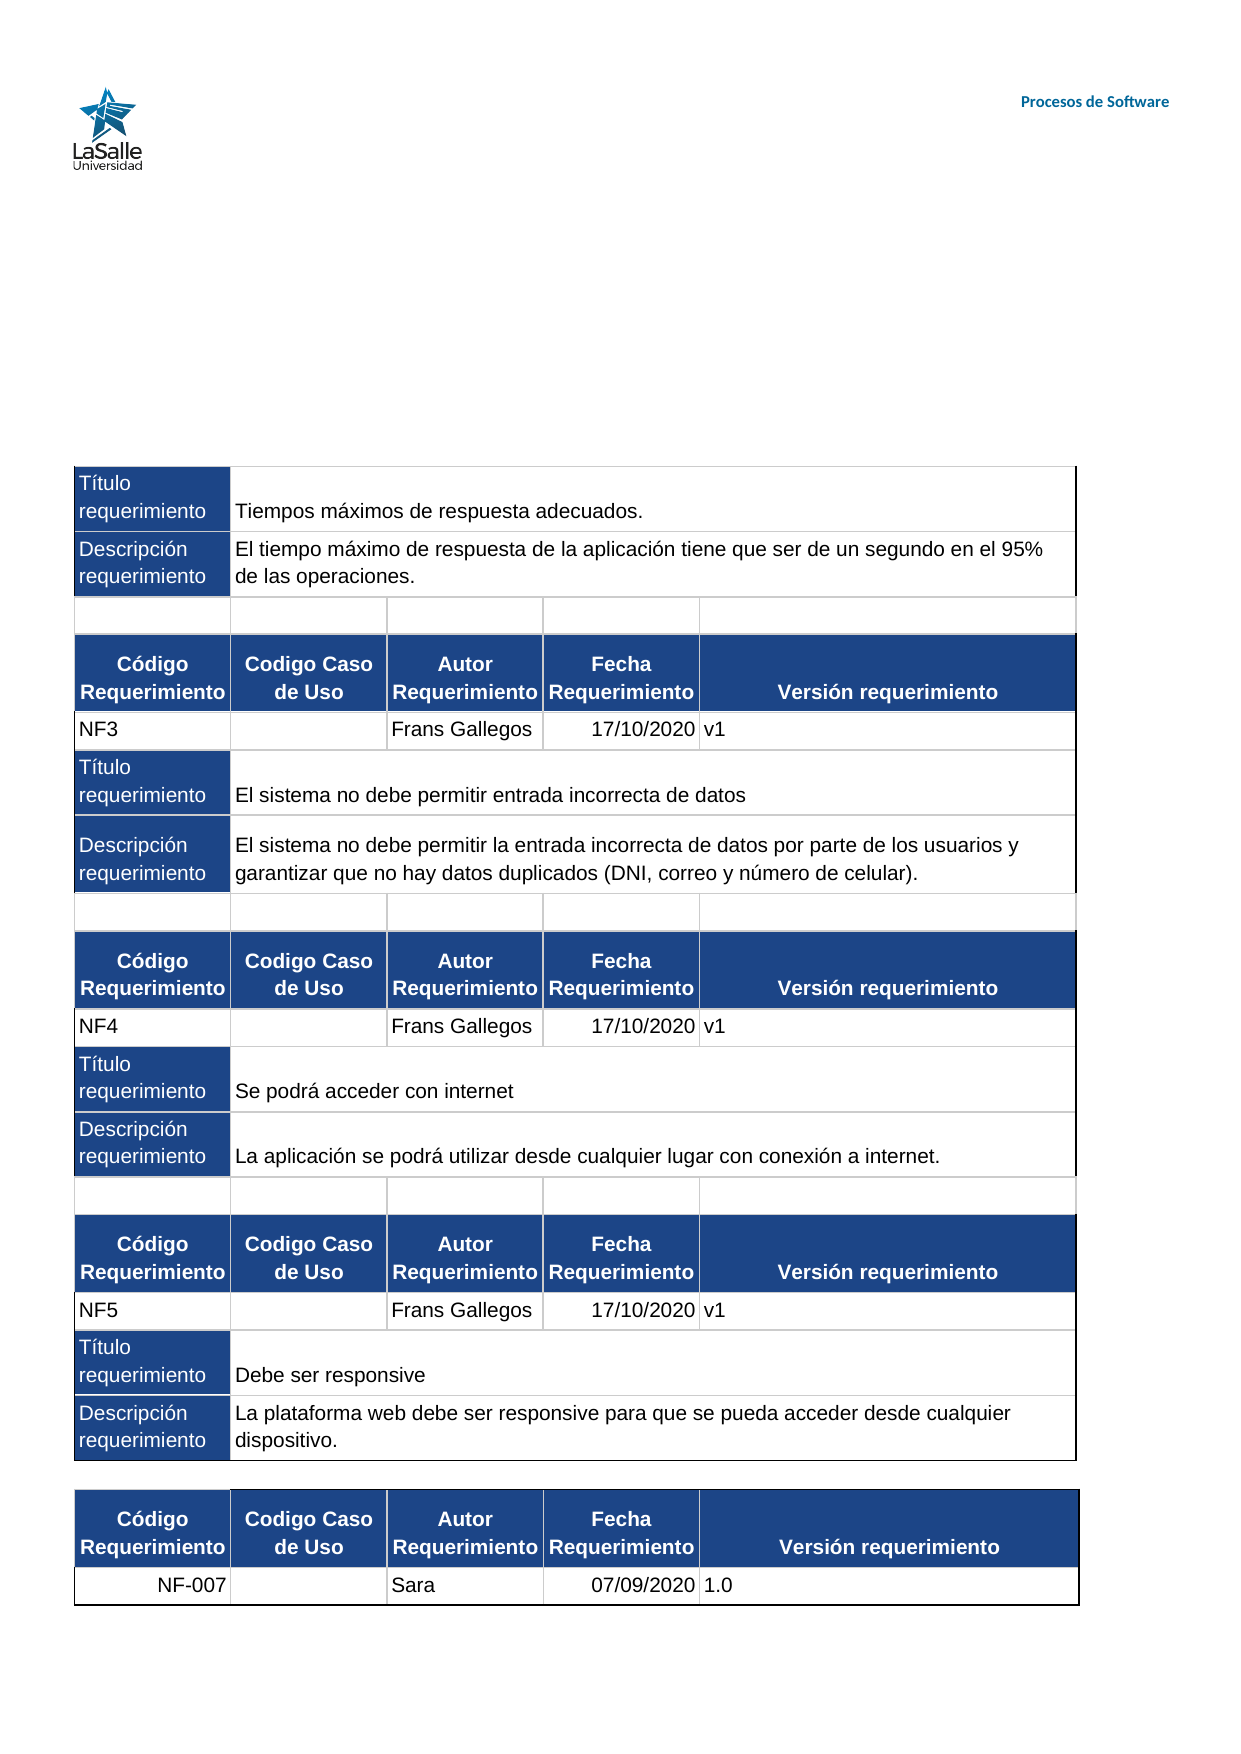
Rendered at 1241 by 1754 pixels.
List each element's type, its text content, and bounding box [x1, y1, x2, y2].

table_cell [75, 894, 230, 930]
table_cell v1 [700, 1010, 1075, 1046]
table_cell Título requerimiento [75, 751, 230, 814]
table_cell [75, 1178, 230, 1213]
table_cell [231, 598, 386, 633]
table_cell La plataforma web debe ser responsive para que se pueda acceder desde cualquier dispositivo. [231, 1396, 1075, 1460]
table_cell [388, 598, 542, 633]
table_cell [700, 1178, 1075, 1213]
table_cell Título requerimiento [75, 1331, 230, 1394]
table_cell [231, 894, 386, 930]
table_cell Versión requerimiento [700, 635, 1075, 711]
table_cell [231, 1293, 386, 1329]
table_cell [544, 598, 699, 633]
table_cell Código Requerimiento [75, 1215, 230, 1292]
table_cell [75, 598, 230, 633]
table_cell [231, 1568, 386, 1604]
table_cell Fecha Requerimiento [544, 1215, 699, 1292]
table_cell 17/10/2020 [544, 713, 699, 749]
table_cell [388, 1178, 542, 1213]
table_cell Frans Gallegos [388, 1010, 542, 1046]
table_cell [700, 894, 1075, 930]
table_header Fecha Requerimiento [544, 1490, 699, 1567]
table_cell Autor Requerimiento [388, 1215, 542, 1292]
picture [73, 86, 142, 170]
table_cell [231, 713, 386, 749]
table_cell Código Requerimiento [75, 932, 230, 1008]
table_cell Sara [388, 1568, 543, 1604]
table_cell Descripción requerimiento [75, 1113, 230, 1176]
table_cell [544, 894, 699, 930]
table_cell El tiempo máximo de respuesta de la aplicación tiene que ser de un segundo en el 95% de las operaciones. [231, 532, 1075, 596]
table_cell La aplicación se podrá utilizar desde cualquier lugar con conexión a internet. [231, 1113, 1075, 1176]
table_header Codigo Caso de Uso [231, 1490, 386, 1567]
table_cell [231, 1178, 386, 1213]
table_cell Descripción requerimiento [75, 532, 230, 596]
table_cell v1 [700, 1293, 1075, 1329]
table_header Código Requerimiento [75, 1490, 230, 1567]
table_header Autor Requerimiento [388, 1490, 543, 1567]
table_cell NF4 [75, 1010, 230, 1046]
table_cell Fecha Requerimiento [544, 932, 699, 1008]
table_cell Descripción requerimiento [75, 1396, 230, 1460]
table_cell Descripción requerimiento [75, 816, 230, 892]
table_cell Título requerimiento [75, 467, 230, 531]
table_cell 1.0 [700, 1568, 1078, 1604]
table_cell Autor Requerimiento [388, 635, 542, 711]
table_cell NF3 [75, 713, 230, 749]
table_cell Título requerimiento [75, 1047, 230, 1111]
table_cell Codigo Caso de Uso [231, 1215, 386, 1292]
table_cell v1 [700, 713, 1075, 749]
table_cell El sistema no debe permitir entrada incorrecta de datos [231, 751, 1075, 814]
table_cell Tiempos máximos de respuesta adecuados. [231, 467, 1075, 531]
table_cell NF5 [75, 1293, 230, 1329]
table_cell 17/10/2020 [544, 1010, 699, 1046]
table_cell 17/10/2020 [544, 1293, 699, 1329]
table_cell [231, 1010, 386, 1046]
table_cell Frans Gallegos [388, 1293, 542, 1329]
table_cell NF-007 [75, 1568, 230, 1604]
table_cell 07/09/2020 [544, 1568, 699, 1604]
table_cell [700, 598, 1075, 633]
table_cell El sistema no debe permitir la entrada incorrecta de datos por parte de los usuarios y garantizar que no hay datos duplicados (DNI, correo y número de celular). [231, 816, 1075, 892]
table_cell Versión requerimiento [700, 932, 1075, 1008]
table_cell Codigo Caso de Uso [231, 932, 386, 1008]
table_cell Frans Gallegos [388, 713, 542, 749]
table_cell Versión requerimiento [700, 1215, 1075, 1292]
table_cell [544, 1178, 699, 1213]
table_cell Autor Requerimiento [388, 932, 542, 1008]
table_cell Codigo Caso de Uso [231, 635, 386, 711]
table_header Versión requerimiento [700, 1490, 1078, 1567]
table_cell Código Requerimiento [75, 635, 230, 711]
table_cell Debe ser responsive [231, 1331, 1075, 1394]
table_cell Se podrá acceder con internet [231, 1047, 1075, 1111]
table_cell [388, 894, 542, 930]
table_cell Fecha Requerimiento [544, 635, 699, 711]
